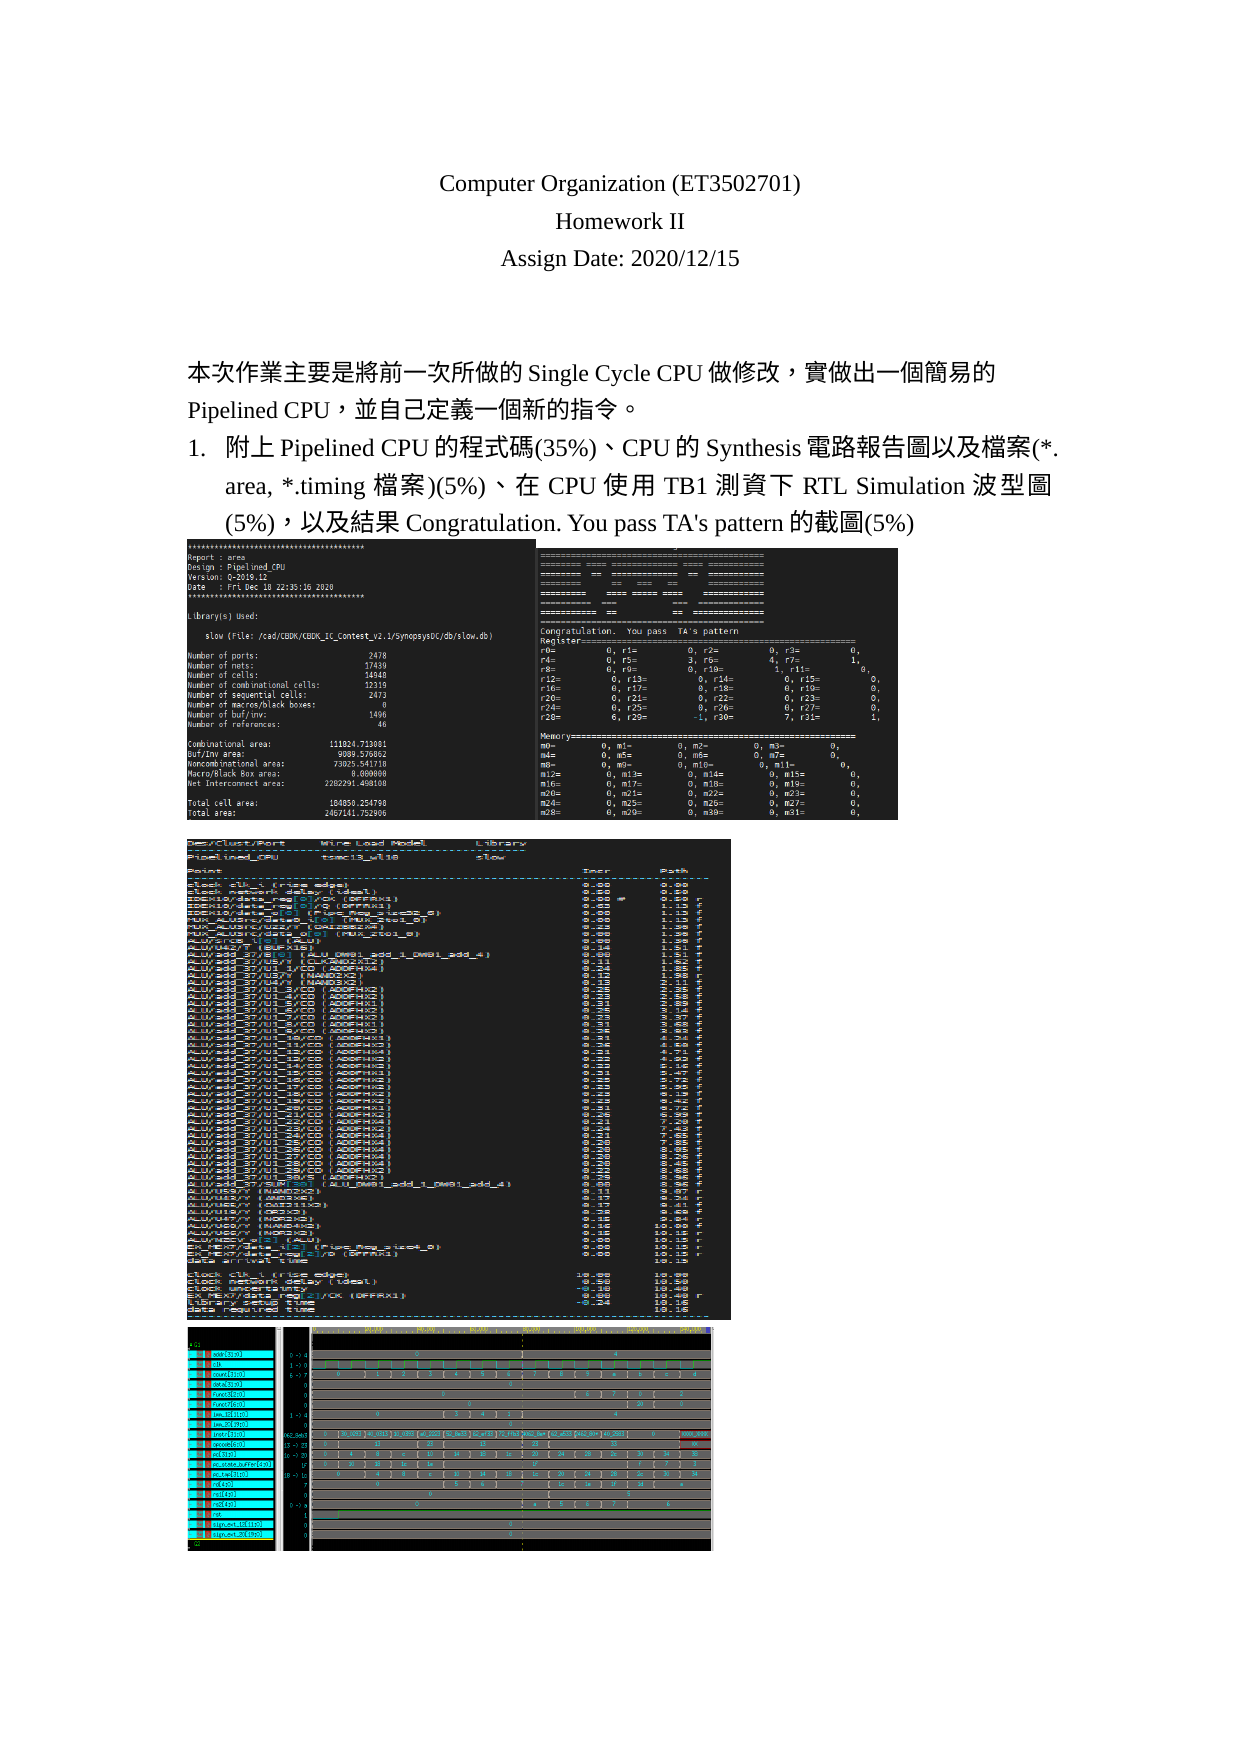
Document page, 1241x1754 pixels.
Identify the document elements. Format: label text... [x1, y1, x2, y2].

list 附上Pipelined CPU的程式碼(35%)、CPU的Synthesis電路報告圖以及檔案(*.area, *.timing檔案)(5%)、在CPU使用TB1測資下RTL Simulation波型圖(5%)，以及結果 Congratulation. You pass TA's pattern的截圖(5%) [187, 427, 1053, 539]
picture [187, 839, 731, 1320]
text Assign Date: 2020/12/15 [187, 239, 1053, 277]
text Computer Organization (ET3502701) [187, 164, 1053, 202]
picture [187, 1327, 714, 1551]
picture [187, 539, 898, 820]
text Homework II [187, 202, 1053, 239]
text 本次作業主要是將前一次所做的Single Cycle CPU做修改，實做出一個簡易的Pipelined CPU，並自己定義一個新的指令。 [187, 352, 1053, 427]
